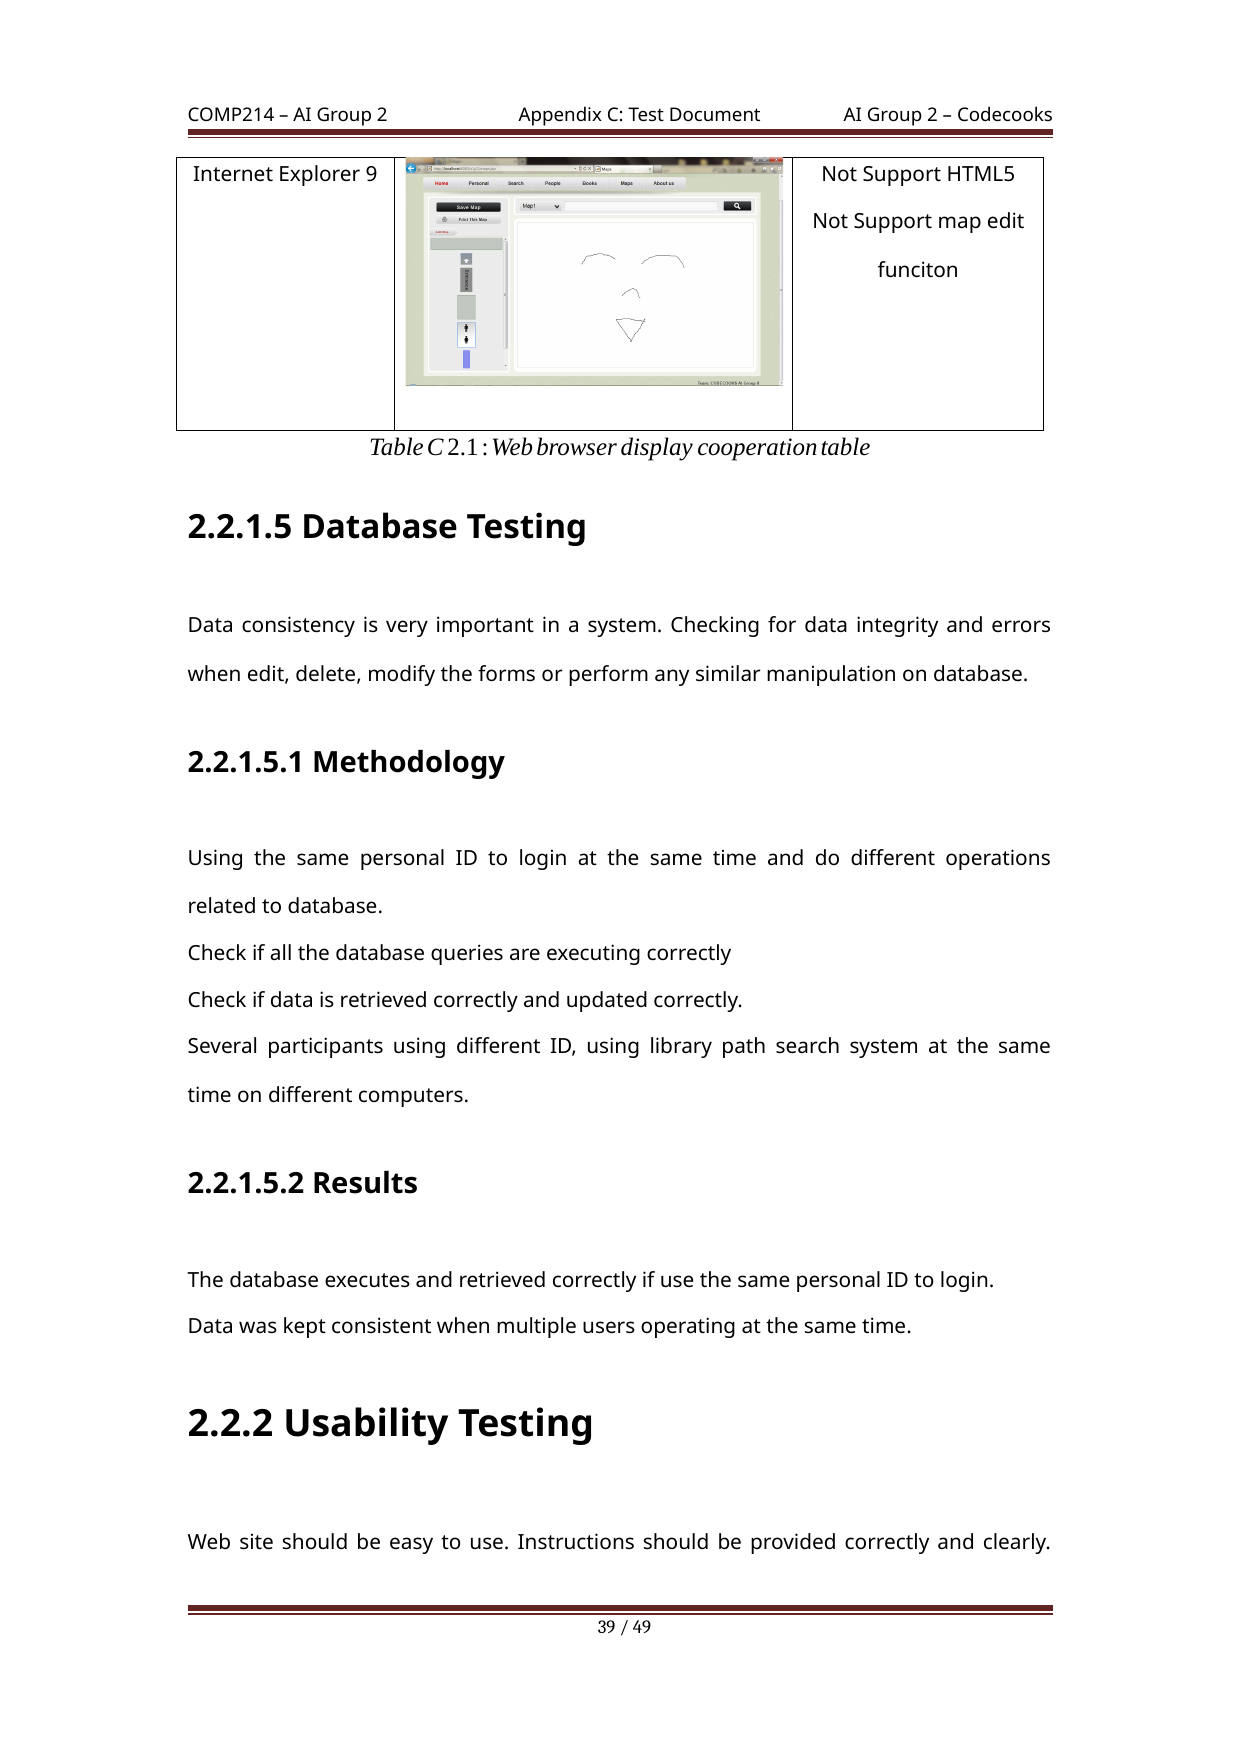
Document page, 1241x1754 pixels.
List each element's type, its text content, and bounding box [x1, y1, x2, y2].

subtitle Results [187, 1150, 1053, 1215]
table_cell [793, 158, 1043, 429]
text Data consistency is very important in a system. Checking for data integrity and errors when edit, delete, modify the forms or perform any similar manipulation on database. [187, 608, 1053, 689]
text Using the same personal ID to login at the same time and do different operations related to database. [187, 841, 1053, 922]
text Check if all the database queries are executing correctly [187, 936, 1053, 969]
text Several participants using different ID, using library path search system at the same time on different computers. [187, 1030, 1053, 1111]
text Data was kept consistent when multiple users operating at the same time. [187, 1309, 1053, 1342]
table_cell Internet Explorer 9 [177, 158, 394, 429]
text The database executes and retrieved correctly if use the same personal ID to login. [187, 1263, 1053, 1295]
subtitle Database Testing [187, 493, 1053, 558]
subtitle Methodology [187, 728, 1053, 793]
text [187, 1525, 1053, 1557]
text Check if data is retrieved correctly and updated correctly. [187, 983, 1053, 1016]
subtitle Usability Testing [187, 1389, 1053, 1454]
table_cell [395, 158, 792, 429]
picture [405, 157, 784, 386]
